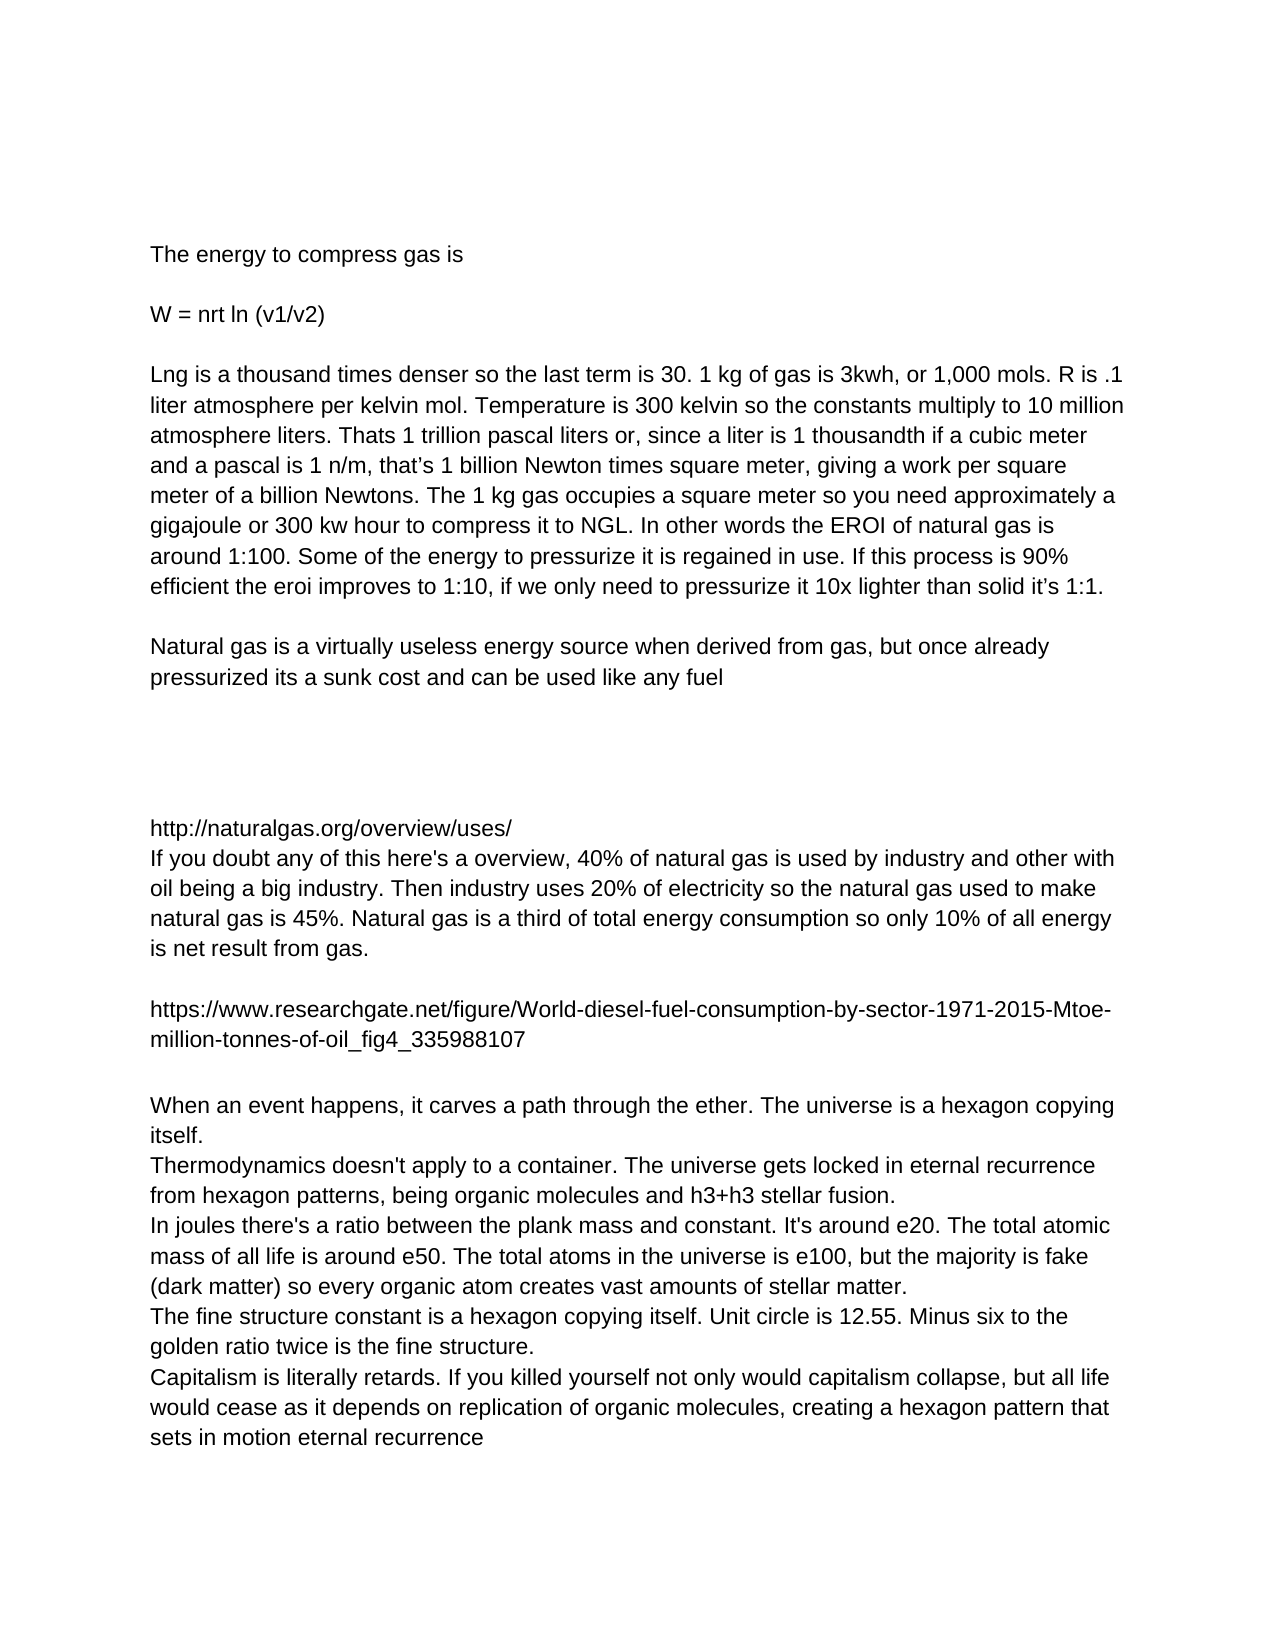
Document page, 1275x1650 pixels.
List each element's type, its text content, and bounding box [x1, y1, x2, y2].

text Natural gas is a virtually useless energy source when derived from gas, but once already pressurized its a sunk cost and can be used like any fuel [150, 633, 1125, 690]
text http://naturalgas.org/overview/uses/ [150, 814, 1125, 841]
text https://www.researchgate.net/figure/World-diesel-fuel-consumption-by-sector-1971-2015-Mtoe-million-tonnes-of-oil_fig4_335988107 [150, 996, 1125, 1052]
text If you doubt any of this here's a overview, 40% of natural gas is used by industry and other with oil being a big industry. Then industry uses 20% of electricity so the natural gas used to make natural gas is 45%. Natural gas is a third of total energy consumption so only 10% of all energy is net result from gas. [150, 845, 1125, 962]
text W = nrt ln (v1/v2) [150, 301, 1125, 327]
text The energy to compress gas is [150, 241, 1125, 267]
text Lng is a thousand times denser so the last term is 30. 1 kg of gas is 3kwh, or 1,000 mols. R is .1 liter atmosphere per kelvin mol. Temperature is 300 kelvin so the constants multiply to 10 million atmosphere liters. Thats 1 trillion pascal liters or, since a liter is 1 thousandth if a cubic meter and a pascal is 1 n/m, that’s 1 billion Newton times square meter, giving a work per square meter of a billion Newtons. The 1 kg gas occupies a square meter so you need approximately a gigajoule or 300 kw hour to compress it to NGL. In other words the EROI of natural gas is around 1:100. Some of the energy to pressurize it is regained in use. If this process is 90% efficient the eroi improves to 1:10, if we only need to pressurize it 10x lighter than solid it’s 1:1. [150, 361, 1125, 599]
